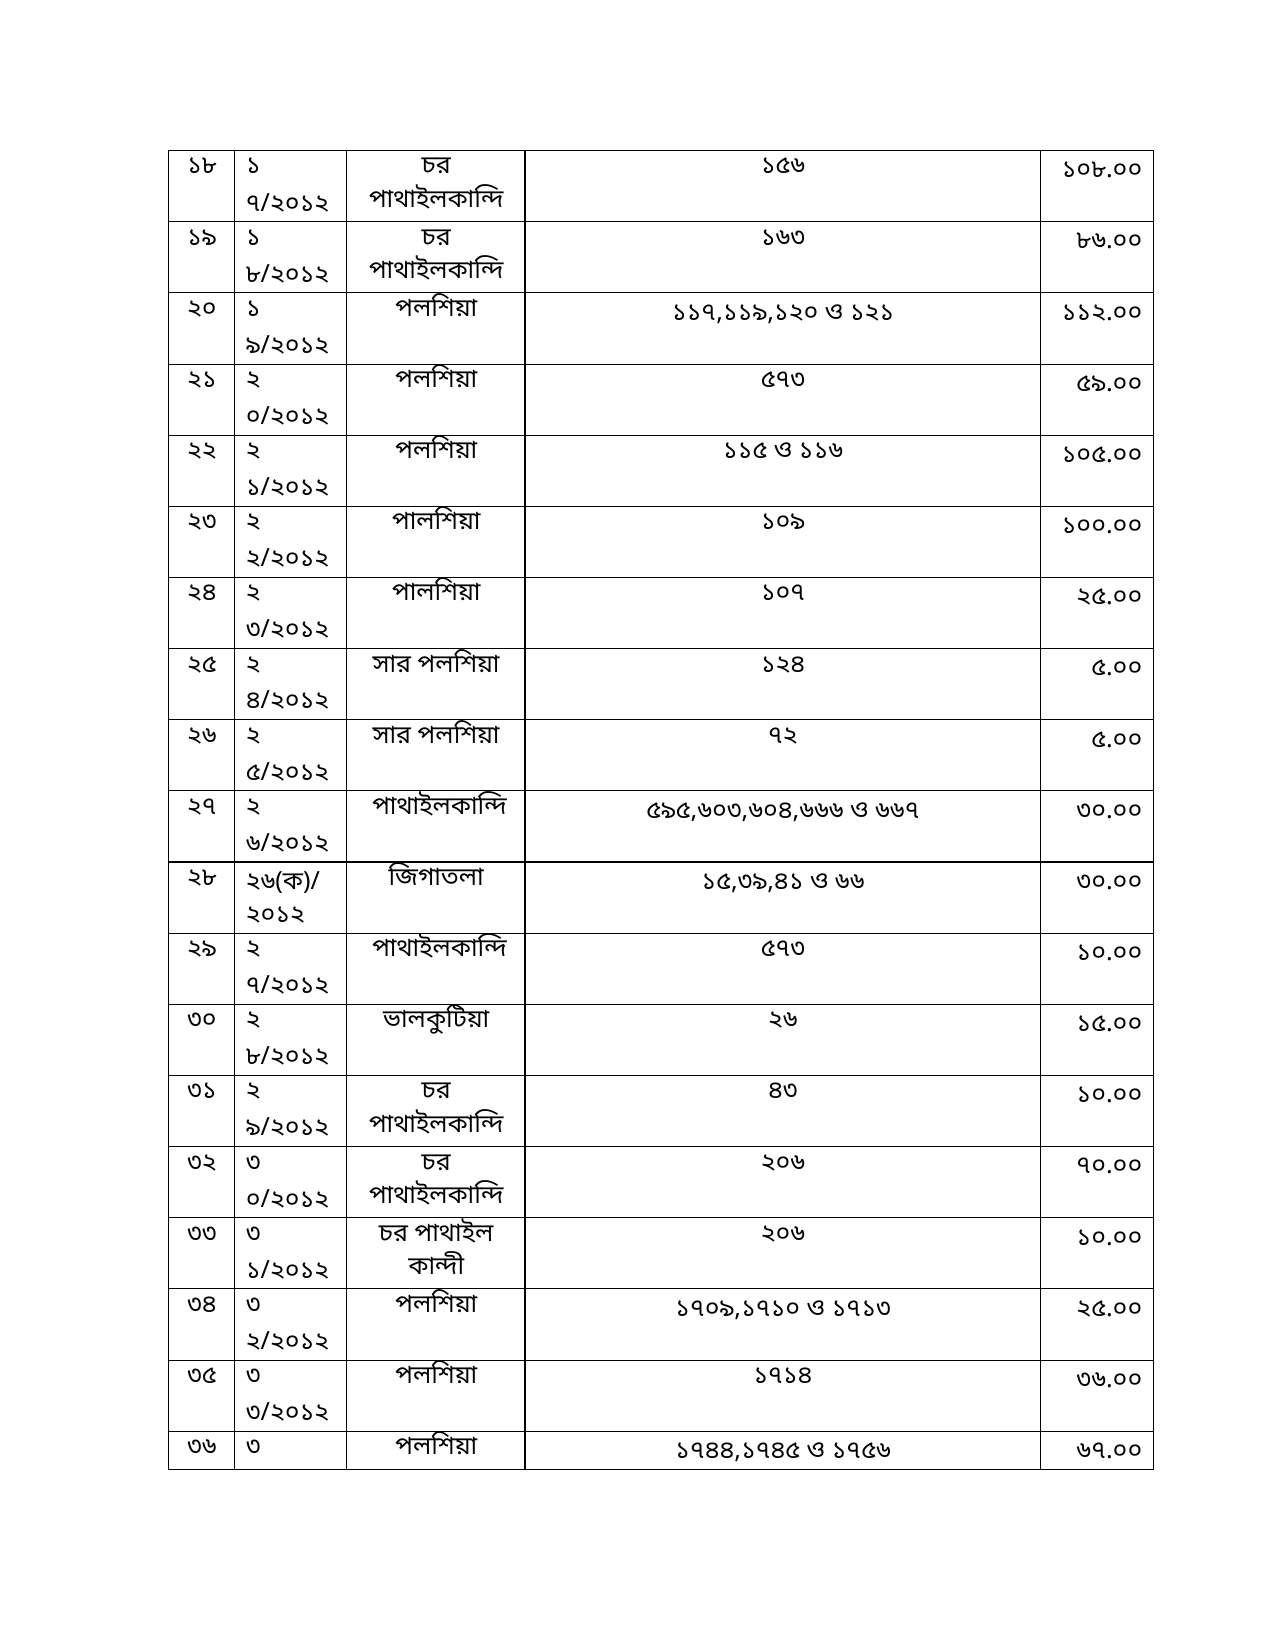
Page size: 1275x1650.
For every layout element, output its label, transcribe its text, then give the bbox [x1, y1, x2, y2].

table_cell ৫.০০ [1041, 720, 1153, 790]
table_cell ২৭/২০১২ [235, 934, 346, 1004]
table_cell ৩০.০০ [1041, 863, 1153, 933]
table_cell ২৯/২০১২ [235, 1076, 346, 1146]
table_cell ২৫/২০১২ [235, 720, 346, 790]
table_cell পাথাইলকান্দি [347, 791, 524, 861]
table_cell ২৫.০০ [1041, 1289, 1153, 1359]
table_cell জিগাতলা [347, 863, 524, 933]
table_cell ২৭ [169, 791, 234, 861]
table_cell ২৬ [169, 720, 234, 790]
table_cell ৮৬.০০ [1041, 222, 1153, 292]
table_cell ১৭/২০১২ [235, 151, 346, 221]
table_cell ১৫.০০ [1041, 1005, 1153, 1075]
table_cell পলশিয়া [347, 436, 524, 506]
table_cell ৩৪ [169, 1289, 234, 1359]
table_cell ১০.০০ [1041, 1218, 1153, 1288]
table_cell ৩৪/২০১২ [235, 1432, 346, 1469]
table_cell ৫৭৩ [526, 365, 1040, 434]
table_cell ১১২.০০ [1041, 293, 1153, 363]
table_cell ২১ [169, 365, 234, 434]
table_cell ৭০.০০ [1041, 1147, 1153, 1217]
table_cell ১১৫ ও ১১৬ [526, 436, 1040, 506]
table_cell সার পলশিয়া [347, 649, 524, 719]
table_cell ১০৯ [526, 507, 1040, 577]
table_cell ১৯/২০১২ [235, 293, 346, 363]
table_cell ২৪/২০১২ [235, 649, 346, 719]
table_cell চর পাথাইলকান্দি [347, 151, 524, 221]
table_cell ৩০/২০১২ [235, 1147, 346, 1217]
table_cell ৩৬.০০ [1041, 1361, 1153, 1431]
table_cell ১৮/২০১২ [235, 222, 346, 292]
table_cell ৩১ [169, 1076, 234, 1146]
table_cell ২৫ [169, 649, 234, 719]
table_cell ২১/২০১২ [235, 436, 346, 506]
table_cell পালশিয়া [347, 578, 524, 648]
table_cell ১০০.০০ [1041, 507, 1153, 577]
table_cell ৬৭.০০ [1041, 1432, 1153, 1469]
table_cell ২২/২০১২ [235, 507, 346, 577]
table_cell ২৯ [169, 934, 234, 1004]
table_cell ৫৯.০০ [1041, 365, 1153, 434]
table_cell ২৬(ক)/২০১২ [235, 863, 346, 933]
table_cell ১৫৬ [526, 151, 1040, 221]
table_cell ৫৯৫,৬০৩,৬০৪,৬৬৬ ও ৬৬৭ [526, 791, 1040, 861]
table_cell ২৬ [526, 1005, 1040, 1075]
table_cell ১১৭,১১৯,১২০ ও ১২১ [526, 293, 1040, 363]
table_cell ১৬৩ [526, 222, 1040, 292]
table_cell ১০৭ [526, 578, 1040, 648]
table_cell ১৯ [169, 222, 234, 292]
table_cell পলশিয়া [347, 1361, 524, 1431]
table_cell ভালকুটিয়া [347, 1005, 524, 1075]
table_cell ১২৪ [526, 649, 1040, 719]
table_cell ১০.০০ [1041, 934, 1153, 1004]
table_cell ২৫.০০ [1041, 578, 1153, 648]
table_cell পলশিয়া [347, 293, 524, 363]
table_cell ২৪ [169, 578, 234, 648]
table_cell ২৮ [169, 863, 234, 933]
table_cell ২৩/২০১২ [235, 578, 346, 648]
table_cell পলশিয়া [347, 1289, 524, 1359]
table_cell ৩১/২০১২ [235, 1218, 346, 1288]
table_cell পলশিয়া [347, 1432, 524, 1469]
table_cell ১০৫.০০ [1041, 436, 1153, 506]
table_cell ২২ [169, 436, 234, 506]
table_cell ১৭০৯,১৭১০ ও ১৭১৩ [526, 1289, 1040, 1359]
table_cell ২৬/২০১২ [235, 791, 346, 861]
table_cell চর পাথাইলকান্দি [347, 222, 524, 292]
table_cell ৫৭৩ [526, 934, 1040, 1004]
table_cell ৩৩/২০১২ [235, 1361, 346, 1431]
table_cell ২০/২০১২ [235, 365, 346, 434]
table_cell ৩৬ [169, 1432, 234, 1469]
table_cell চর পাথাইলকান্দি [347, 1076, 524, 1146]
table_cell ১০.০০ [1041, 1076, 1153, 1146]
table_cell ১৭৪৪,১৭৪৫ ও ১৭৫৬ [526, 1432, 1040, 1469]
table_cell ৩০ [169, 1005, 234, 1075]
table_cell ৪৩ [526, 1076, 1040, 1146]
table_cell ২০ [169, 293, 234, 363]
table_cell ২০৬ [526, 1147, 1040, 1217]
table_cell ১০৮.০০ [1041, 151, 1153, 221]
table_cell ২০৬ [526, 1218, 1040, 1288]
table_cell চর পাথাইলকান্দি [347, 1147, 524, 1217]
table_cell সার পলশিয়া [347, 720, 524, 790]
table_cell ৩২/২০১২ [235, 1289, 346, 1359]
table_cell ১৫,৩৯,৪১ ও ৬৬ [526, 863, 1040, 933]
table_cell ১৮ [169, 151, 234, 221]
table_cell ২৮/২০১২ [235, 1005, 346, 1075]
table_cell ২৩ [169, 507, 234, 577]
table_cell পলশিয়া [347, 365, 524, 434]
table_cell ৭২ [526, 720, 1040, 790]
table_cell পাথাইলকান্দি [347, 934, 524, 1004]
table_cell ৩৫ [169, 1361, 234, 1431]
table_cell ৫.০০ [1041, 649, 1153, 719]
table_cell ৩২ [169, 1147, 234, 1217]
table_cell ৩০.০০ [1041, 791, 1153, 861]
table_cell ৩৩ [169, 1218, 234, 1288]
table_cell পালশিয়া [347, 507, 524, 577]
table_cell চর পাথাইল কান্দী [347, 1218, 524, 1288]
table_cell ১৭১৪ [526, 1361, 1040, 1431]
